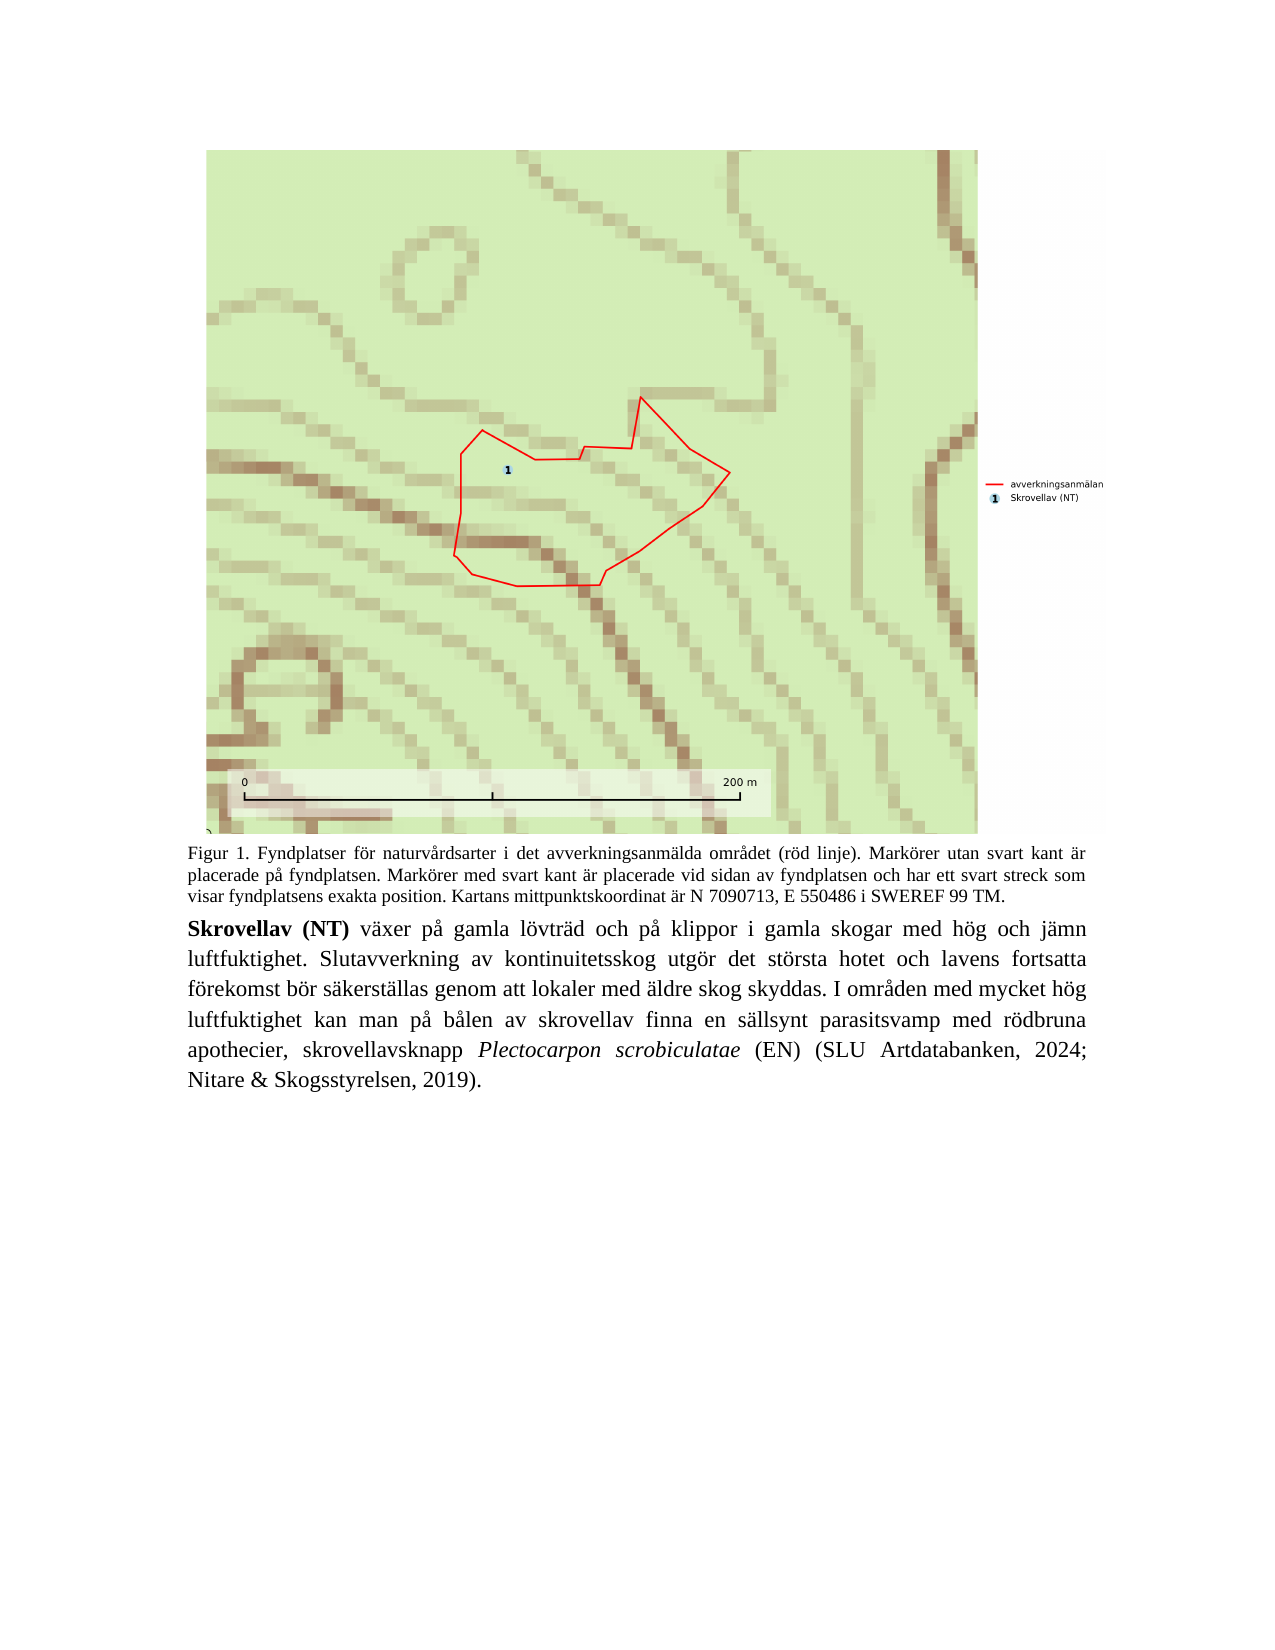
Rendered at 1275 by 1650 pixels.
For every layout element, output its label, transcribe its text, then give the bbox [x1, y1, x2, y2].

text Figur 1. Fyndplatser för naturvårdsarter i det avverkningsanmälda området (röd linje). Markörer utan svart kant är placerade på fyndplatsen. Markörer med svart kant är placerade vid sidan av fyndplatsen och har ett svart streck som visar fyndplatsens exakta position. Kartans mittpunktskoordinat är N 7090713, E 550486 i SWEREF 99 TM. [187, 842, 1087, 907]
picture [206, 150, 1107, 834]
text Skrovellav (NT) växer på gamla lövträd och på klippor i gamla skogar med hög och jämn luftfuktighet. Slutavverkning av kontinuitetsskog utgör det största hotet och lavens fortsatta förekomst bör säkerställas genom att lokaler med äldre skog skyddas. I områden med mycket hög luftfuktighet kan man på bålen av skrovellav finna en sällsynt parasitsvamp med rödbruna apothecier, skrovellavsknapp Plectocarpon scrobiculatae (EN) (SLU Artdatabanken, 2024; Nitare & Skogsstyrelsen, 2019). [187, 915, 1087, 1092]
